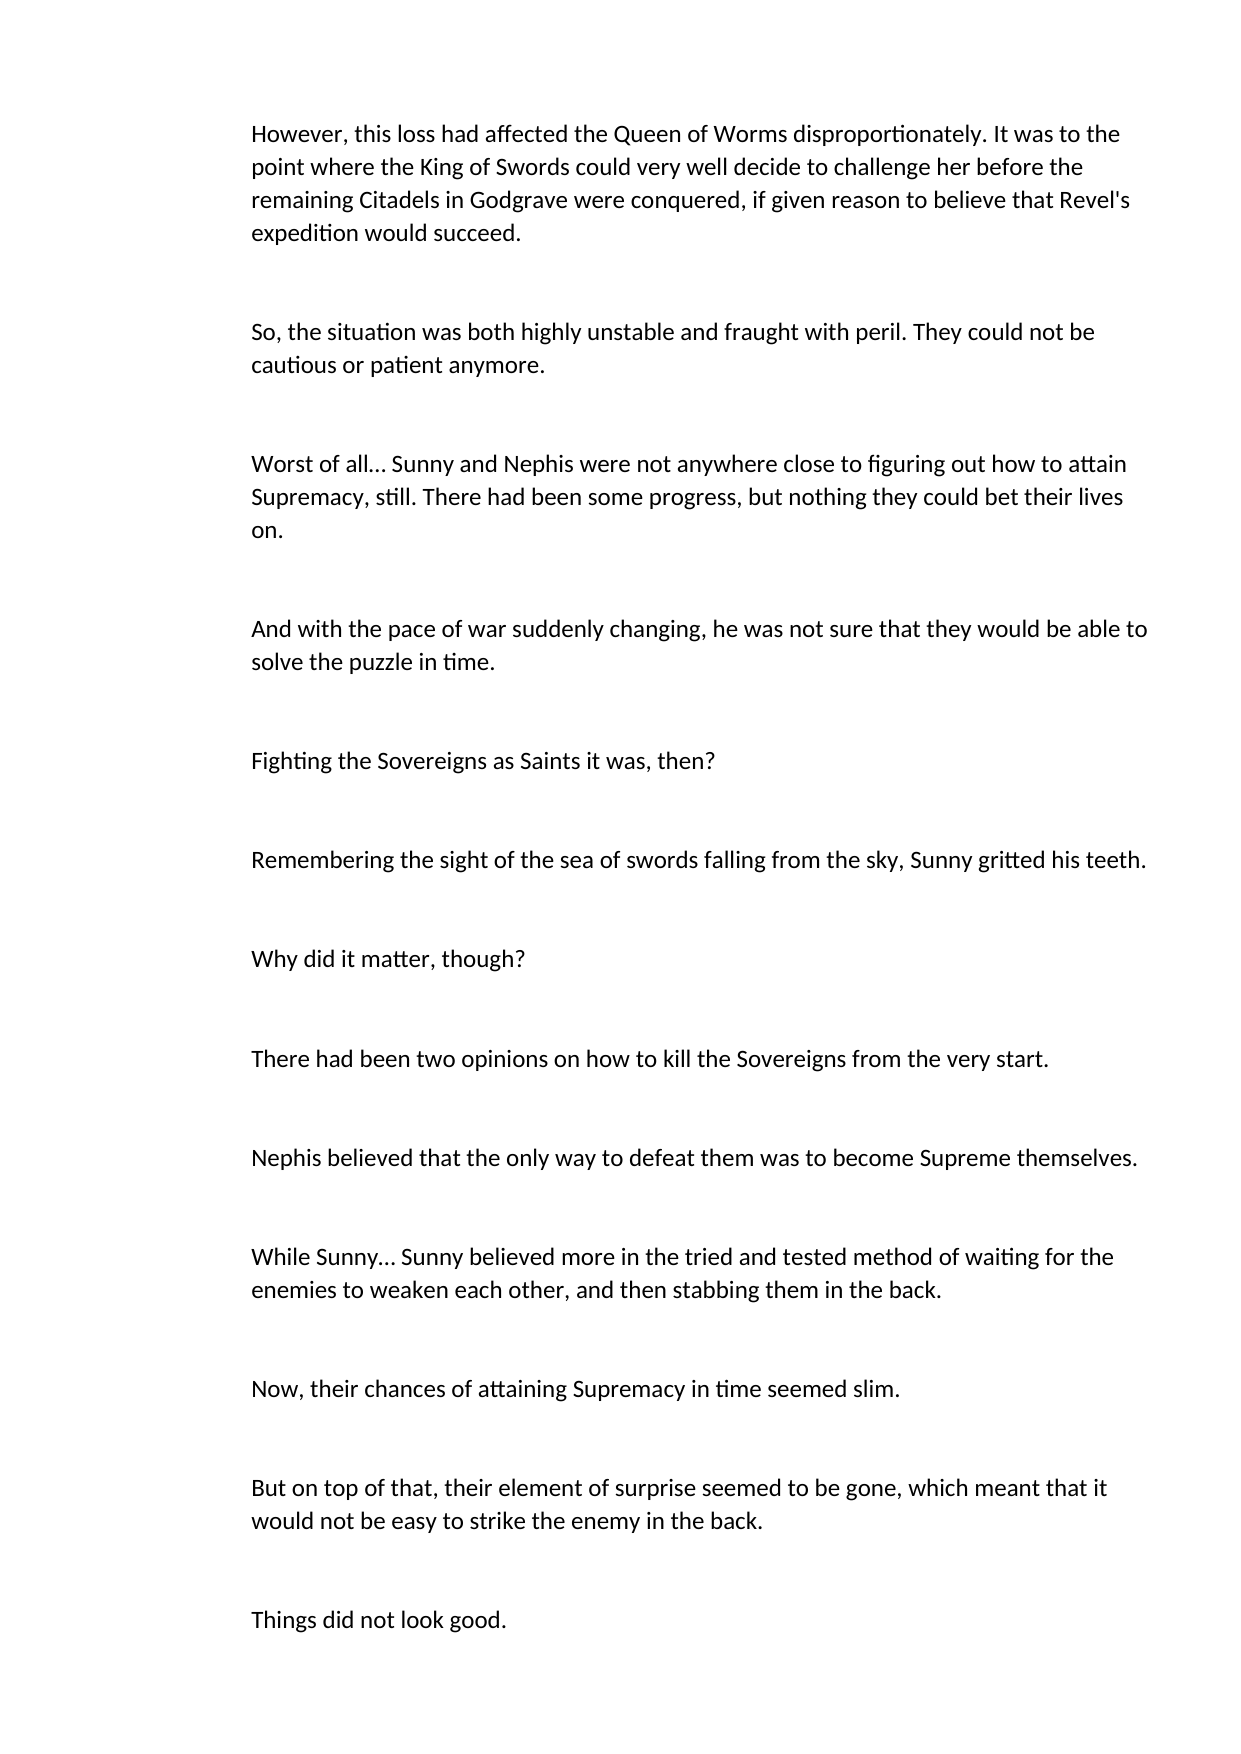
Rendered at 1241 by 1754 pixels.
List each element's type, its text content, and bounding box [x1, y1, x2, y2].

text So, the situation was both highly unstable and fraught with peril. They could not be cautious or patient anymore. [251, 316, 1152, 379]
text Now, their chances of attaining Supremacy in time seemed slim. [251, 1373, 1152, 1404]
text Worst of all… Sunny and Nephis were not anywhere close to figuring out how to attain Supremacy, still. There had been some progress, but nothing they could bet their lives on. [251, 448, 1152, 544]
text Fighting the Sovereigns as Saints it was, then? [251, 745, 1152, 776]
text While Sunny… Sunny believed more in the tried and tested method of waiting for the enemies to weaken each other, and then stabbing them in the back. [251, 1241, 1152, 1304]
text Why did it matter, though? [251, 943, 1152, 974]
text However, this loss had affected the Queen of Worms disproportionately. It was to the point where the King of Swords could very well decide to challenge her before the remaining Citadels in Godgrave were conquered, if given reason to believe that Revel's expedition would succeed. [251, 118, 1152, 247]
text Remembering the sight of the sea of swords falling from the sky, Sunny gritted his teeth. [251, 844, 1152, 875]
text Things did not look good. [251, 1604, 1152, 1635]
text And with the pace of war suddenly changing, he was not sure that they would be able to solve the puzzle in time. [251, 613, 1152, 677]
text There had been two opinions on how to kill the Sovereigns from the very start. [251, 1043, 1152, 1073]
text Nephis believed that the only way to defeat them was to become Supreme themselves. [251, 1142, 1152, 1172]
text But on top of that, their element of surprise seemed to be gone, which meant that it would not be easy to strike the enemy in the back. [251, 1472, 1152, 1536]
